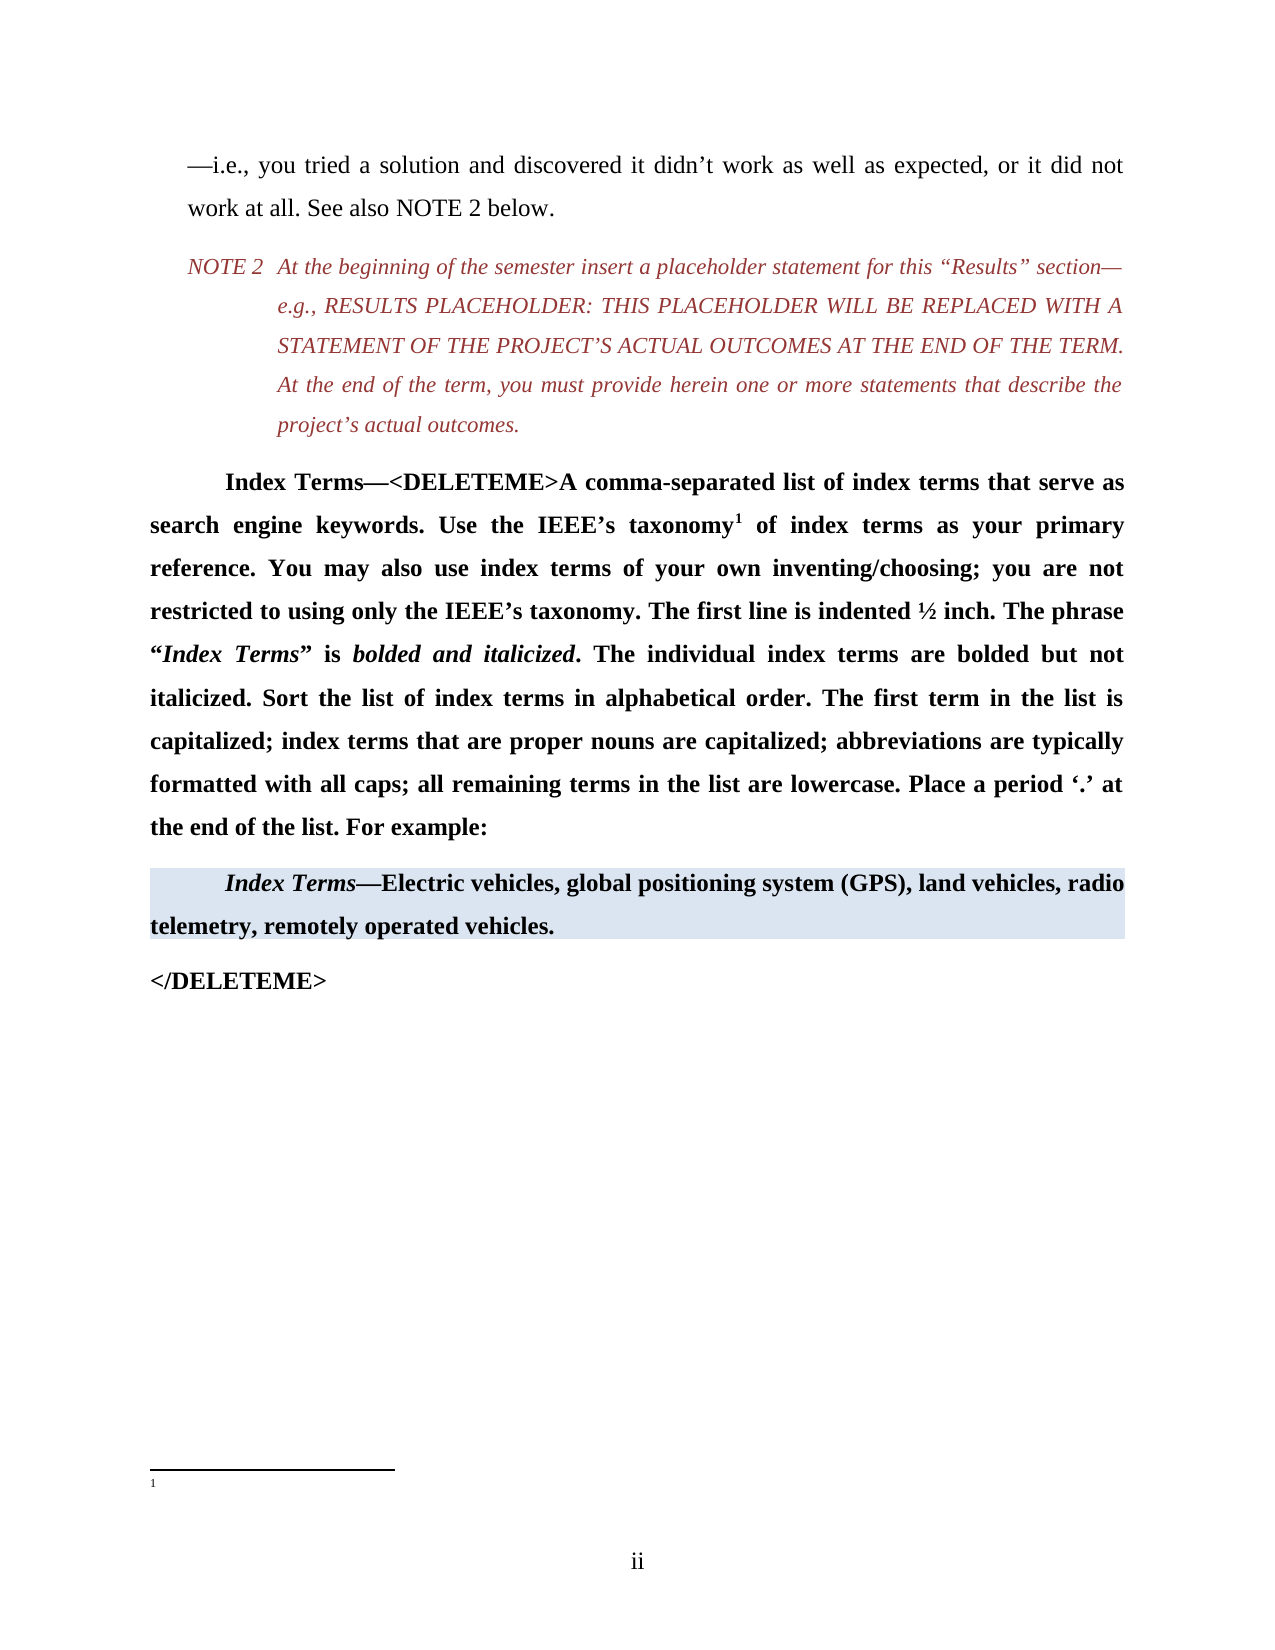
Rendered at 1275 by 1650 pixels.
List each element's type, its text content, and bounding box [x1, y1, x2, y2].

text Index Terms—Electric vehicles, global positioning system (GPS), land vehicles, radio telemetry, remotely operated vehicles. [150, 868, 1125, 939]
text At the beginning of the semester insert a placeholder statement for this “Results” section—e.g., RESULTS PLACEHOLDER: THIS PLACEHOLDER WILL BE REPLACED WITH A STATEMENT OF THE PROJECT’S ACTUAL OUTCOMES AT THE END OF THE TERM. At the end of the term, you must provide herein one or more statements that describe the project’s actual outcomes. [187, 253, 1125, 437]
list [150, 150, 1125, 222]
text </DELETEME> [150, 966, 1125, 995]
text Index Terms—<DELETEME>A comma-separated list of index terms that serve as search engine keywords. Use the IEEE’s taxonomy of index terms as your primary reference. You may also use index terms of your own inventing/choosing; you are not restricted to using only the IEEE’s taxonomy. The first line is indented ½ inch. The phrase “Index Terms” is bolded and italicized. The individual index terms are bolded but not italicized. Sort the list of index terms in alphabetical order. The first term in the list is capitalized; index terms that are proper nouns are capitalized; abbreviations are typically formatted with all caps; all remaining terms in the list are lowercase. Place a period ‘.’ at the end of the list. For example: [150, 467, 1125, 841]
